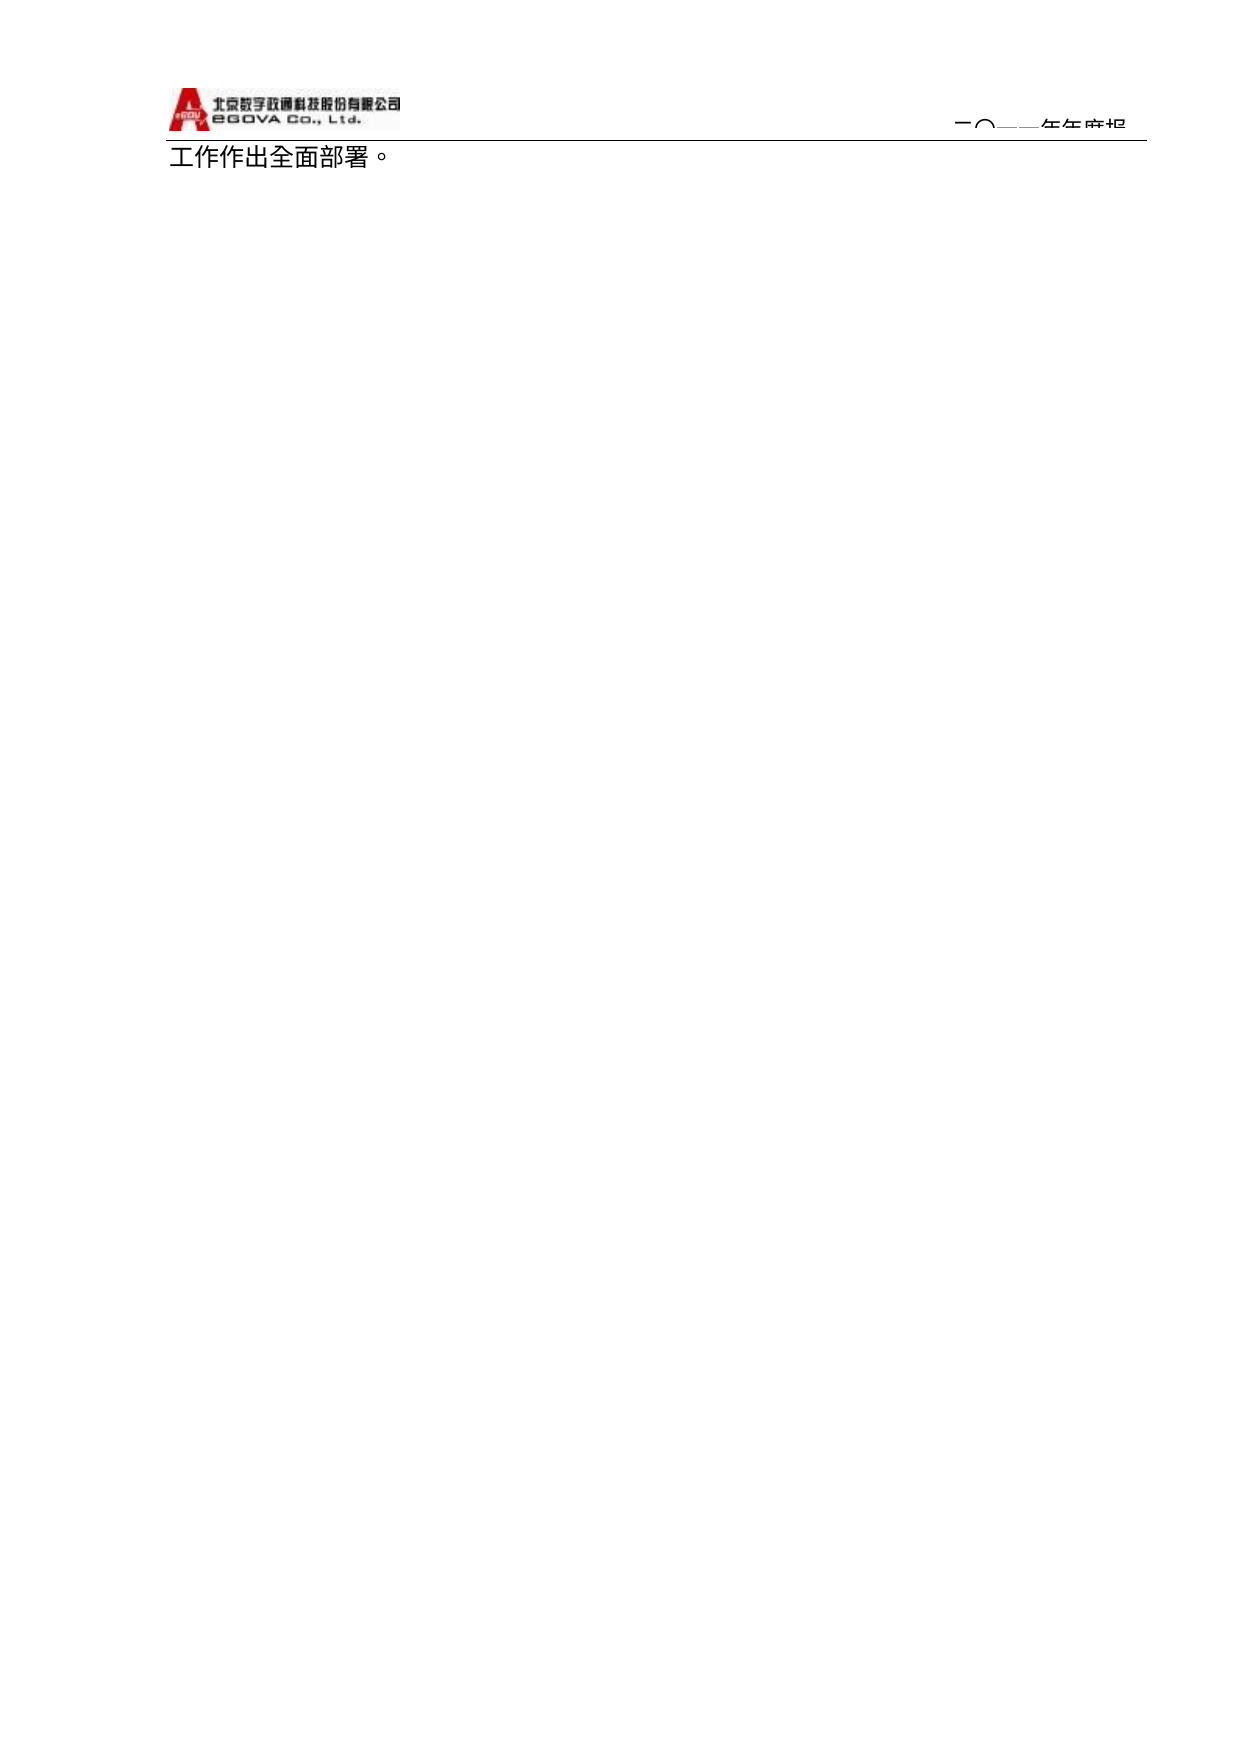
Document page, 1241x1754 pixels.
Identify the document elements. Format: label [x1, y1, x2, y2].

text [169, 139, 1145, 174]
picture [169, 88, 400, 131]
